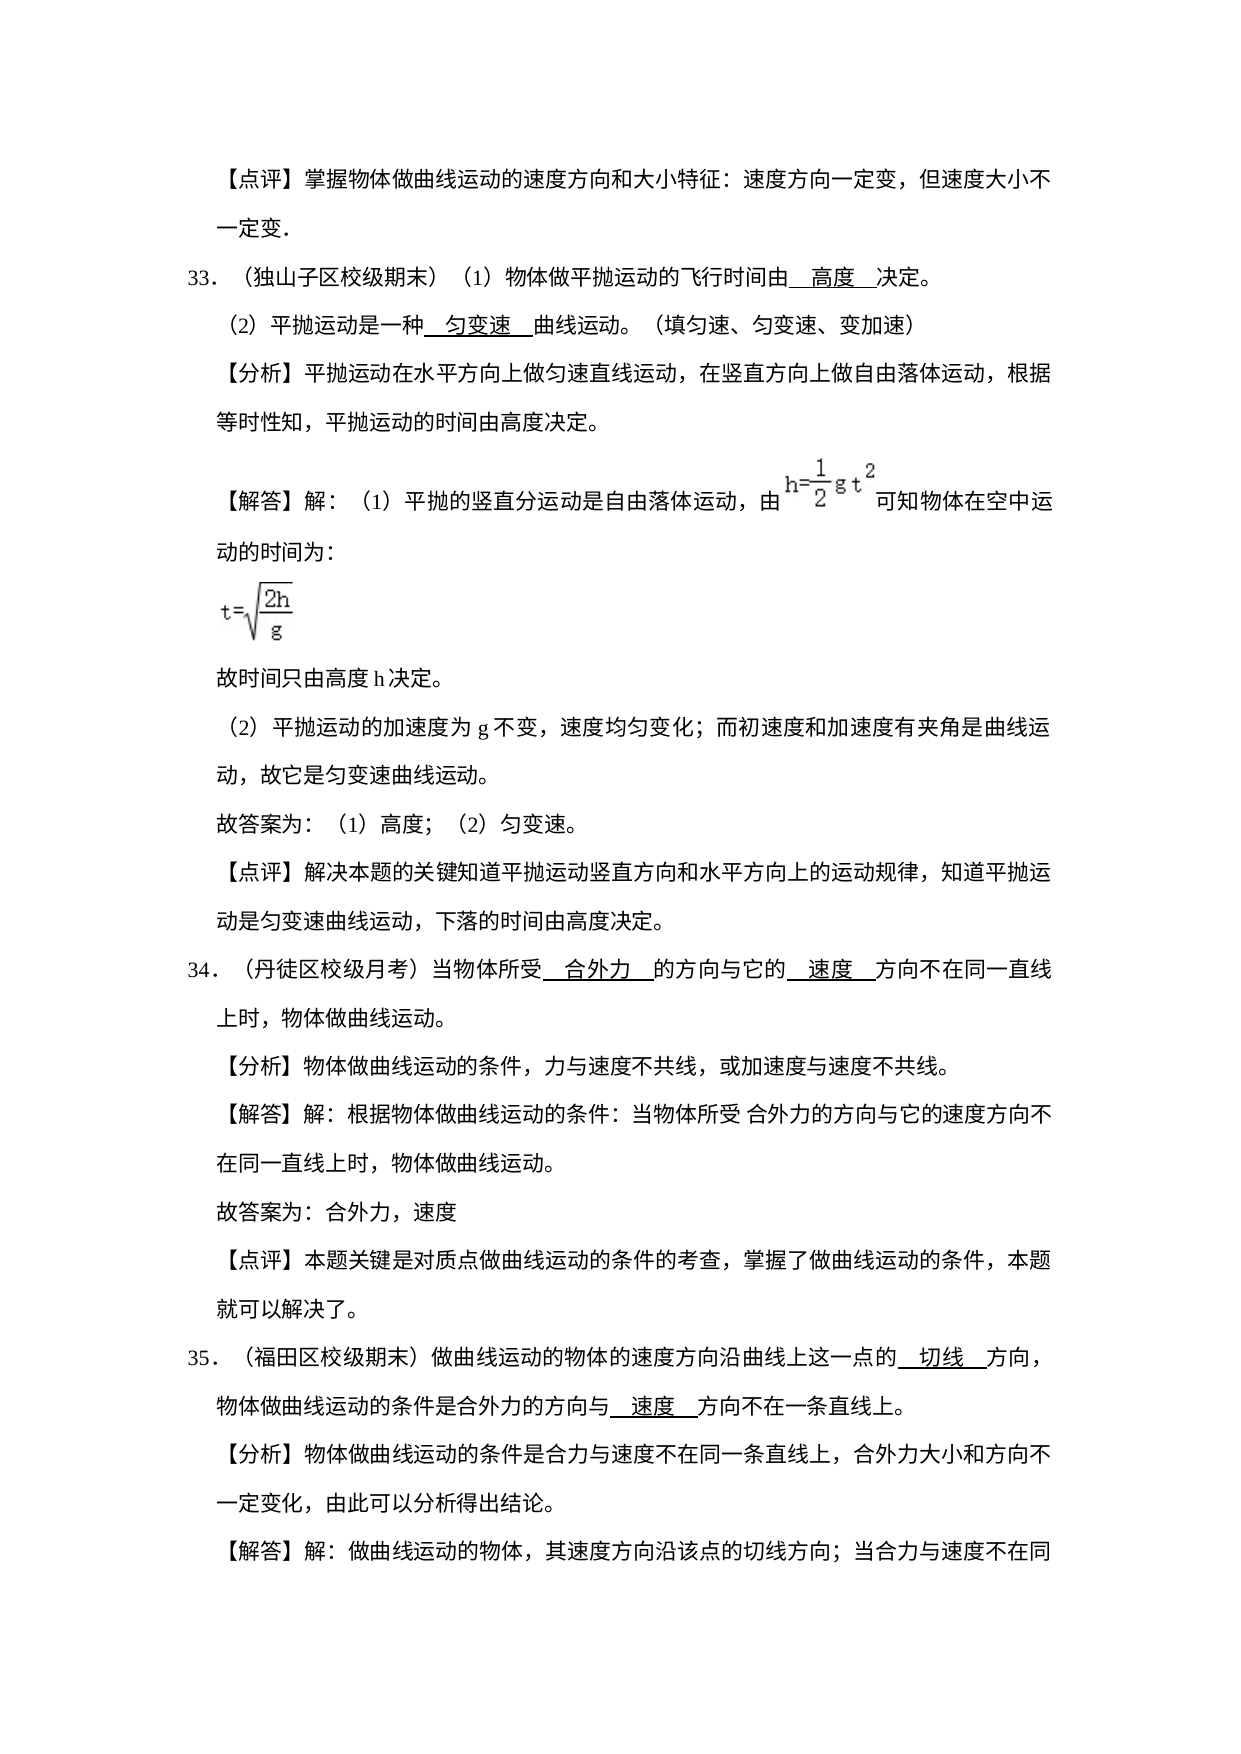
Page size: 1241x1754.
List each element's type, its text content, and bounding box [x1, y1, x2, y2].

text （2）平抛运动是一种 匀变速 曲线运动。（填匀速、匀变速、变加速） [216, 307, 1053, 340]
picture [781, 454, 876, 510]
text 【点评】本题关键是对质点做曲线运动的条件的考查，掌握了做曲线运动的条件，本题就可以解决了。 [216, 1242, 1053, 1324]
text 【分析】物体做曲线运动的条件是合力与速度不在同一条直线上，合外力大小和方向不一定变化，由此可以分析得出结论。 [216, 1437, 1053, 1518]
text 【点评】解决本题的关键知道平抛运动竖直方向和水平方向上的运动规律，知道平抛运动是匀变速曲线运动，下落的时间由高度决定。 [216, 854, 1053, 936]
text 【分析】平抛运动在水平方向上做匀速直线运动，在竖直方向上做自由落体运动，根据等时性知，平抛运动的时间由高度决定。 [216, 356, 1053, 437]
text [216, 1534, 1053, 1566]
text 【点评】掌握物体做曲线运动的速度方向和大小特征：速度方向一定变，但速度大小不一定变． [216, 162, 1053, 243]
text 【分析】物体做曲线运动的条件，力与速度不共线，或加速度与速度不共线。 [216, 1049, 1053, 1081]
text 故答案为：合外力，速度 [216, 1194, 1053, 1227]
picture [216, 582, 293, 642]
text 【解答】解：（1）平抛的竖直分运动是自由落体运动，由可知物体在空中运动的时间为： [216, 453, 1053, 567]
text 故时间只由高度h决定。 [216, 661, 1053, 693]
text 34．（丹徒区校级月考）当物体所受 合外力 的方向与它的 速度 方向不在同一直线上时，物体做曲线运动。 [187, 952, 1053, 1033]
text 故答案为：（1）高度；（2）匀变速。 [216, 806, 1053, 839]
text （2）平抛运动的加速度为g不变，速度均匀变化；而初速度和加速度有夹角是曲线运动，故它是匀变速曲线运动。 [216, 709, 1053, 790]
text 【解答】解：根据物体做曲线运动的条件：当物体所受 合外力的方向与它的速度方向不在同一直线上时，物体做曲线运动。 [216, 1097, 1053, 1178]
text 35．（福田区校级期末）做曲线运动的物体的速度方向沿曲线上这一点的 切线 方向，物体做曲线运动的条件是合外力的方向与 速度 方向不在一条直线上。 [187, 1339, 1053, 1421]
text 33．（独山子区校级期末）（1）物体做平抛运动的飞行时间由 高度 决定。 [187, 259, 1053, 292]
